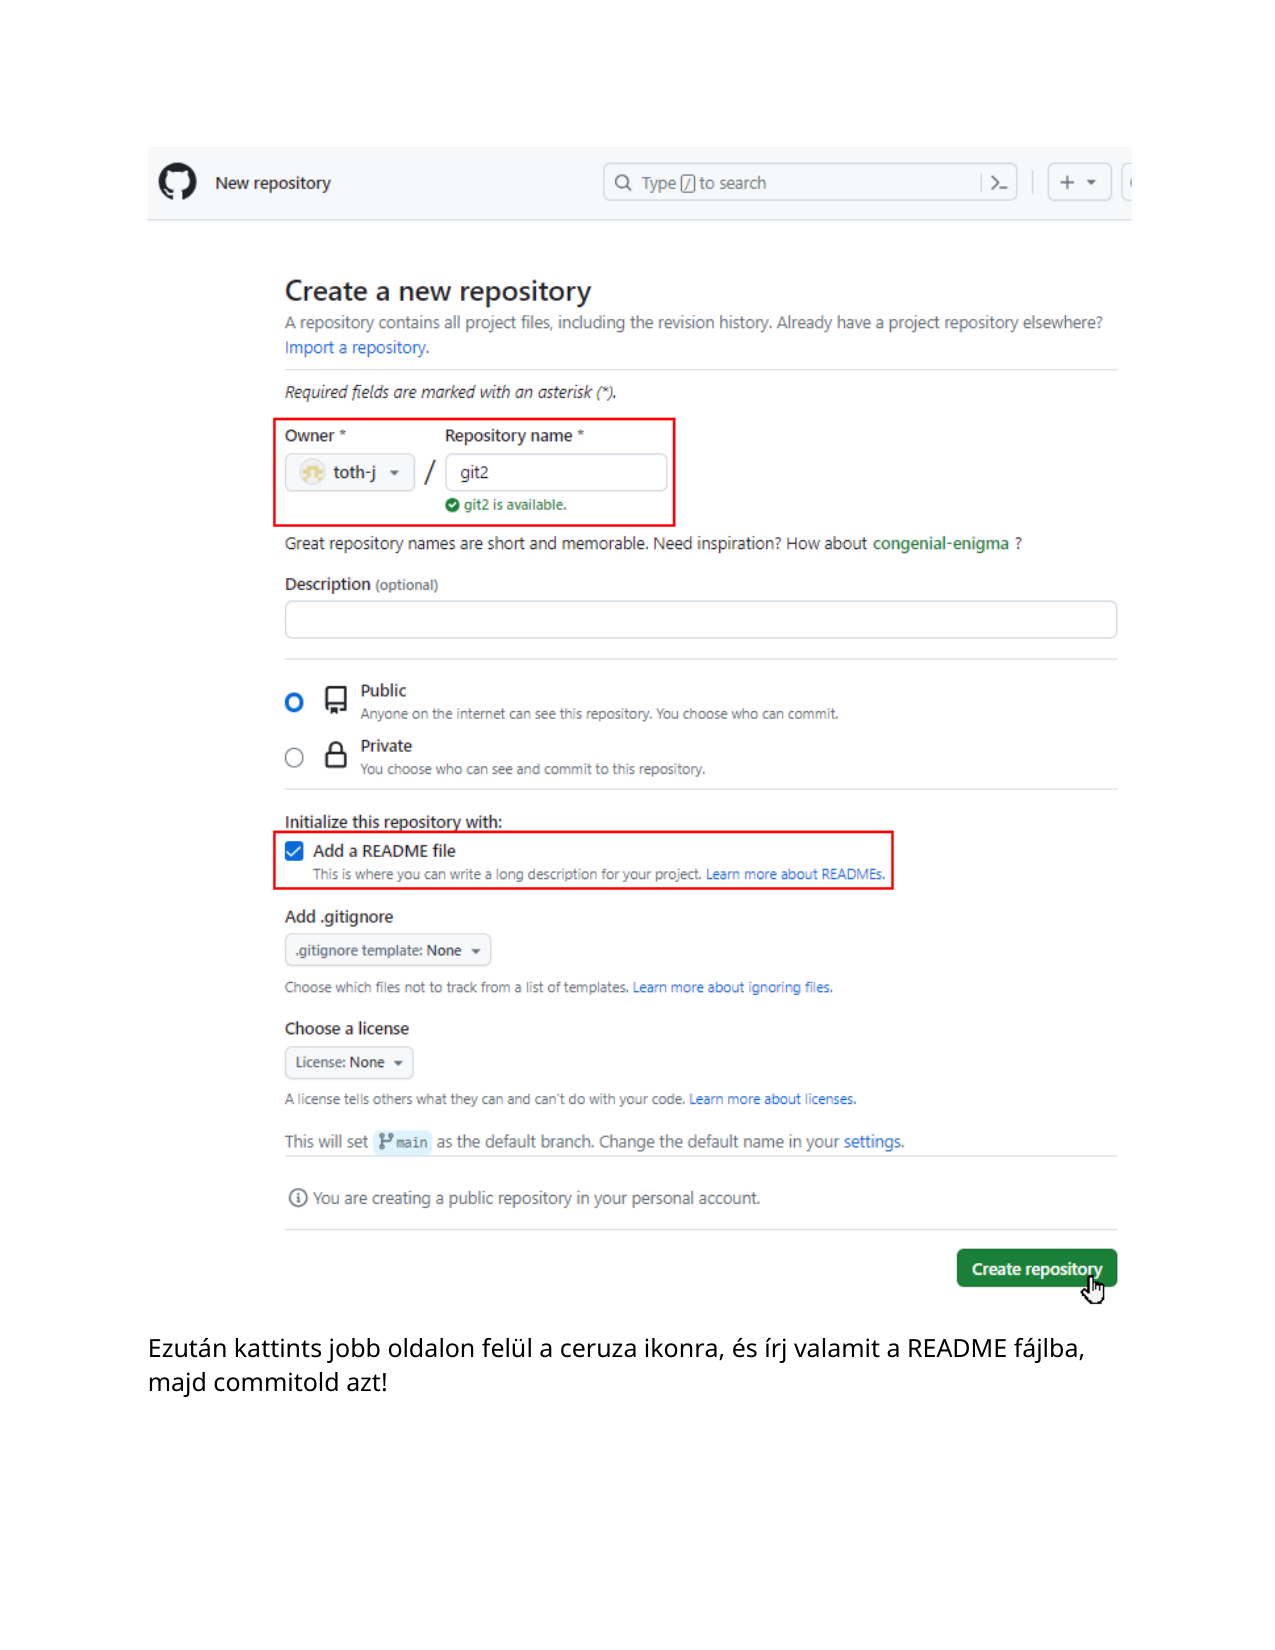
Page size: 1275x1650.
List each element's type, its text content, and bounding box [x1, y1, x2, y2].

text Ezután kattints jobb oldalon felül a ceruza ikonra, és írj valamit a README fájlba, majd commitold azt! [148, 1330, 1127, 1398]
picture [147, 147, 1132, 1312]
